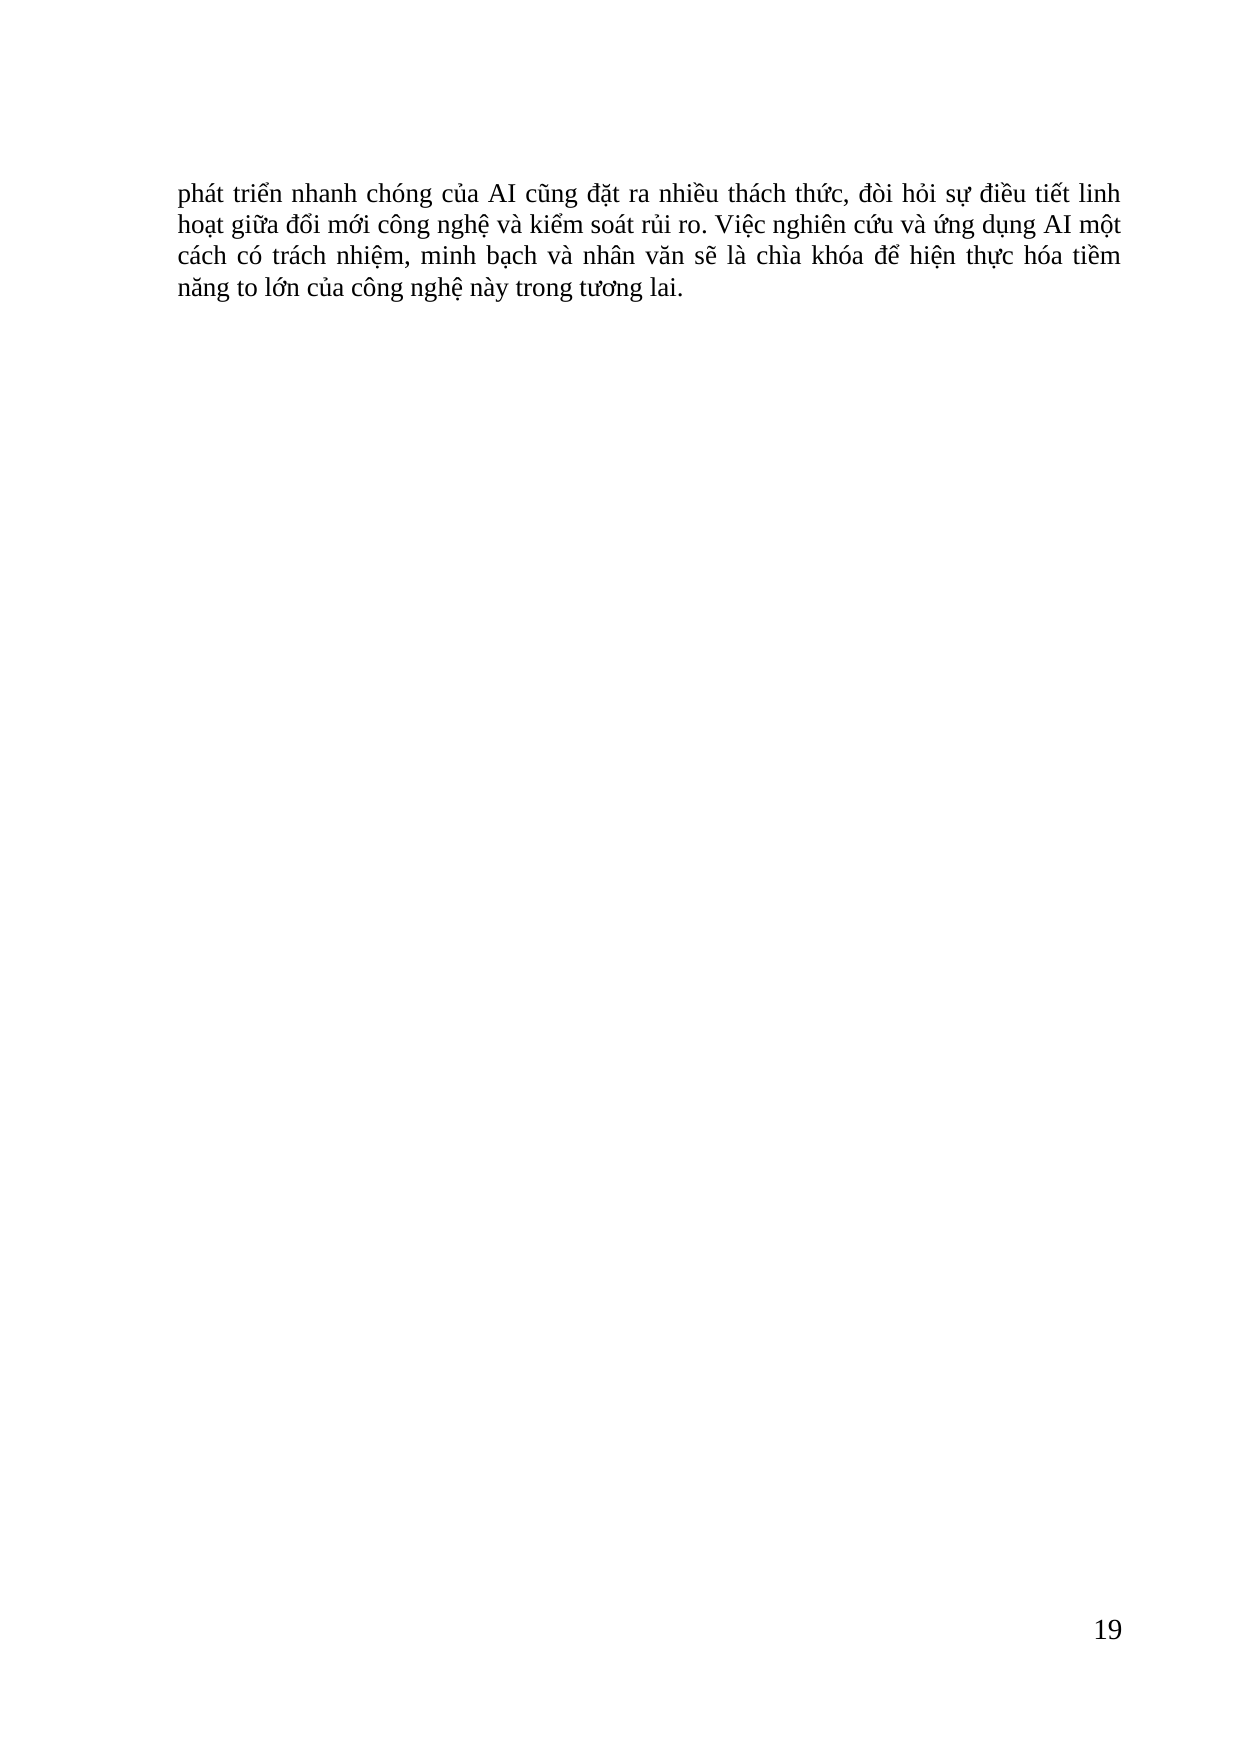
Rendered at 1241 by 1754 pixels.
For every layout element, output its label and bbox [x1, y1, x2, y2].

text [177, 177, 1122, 302]
